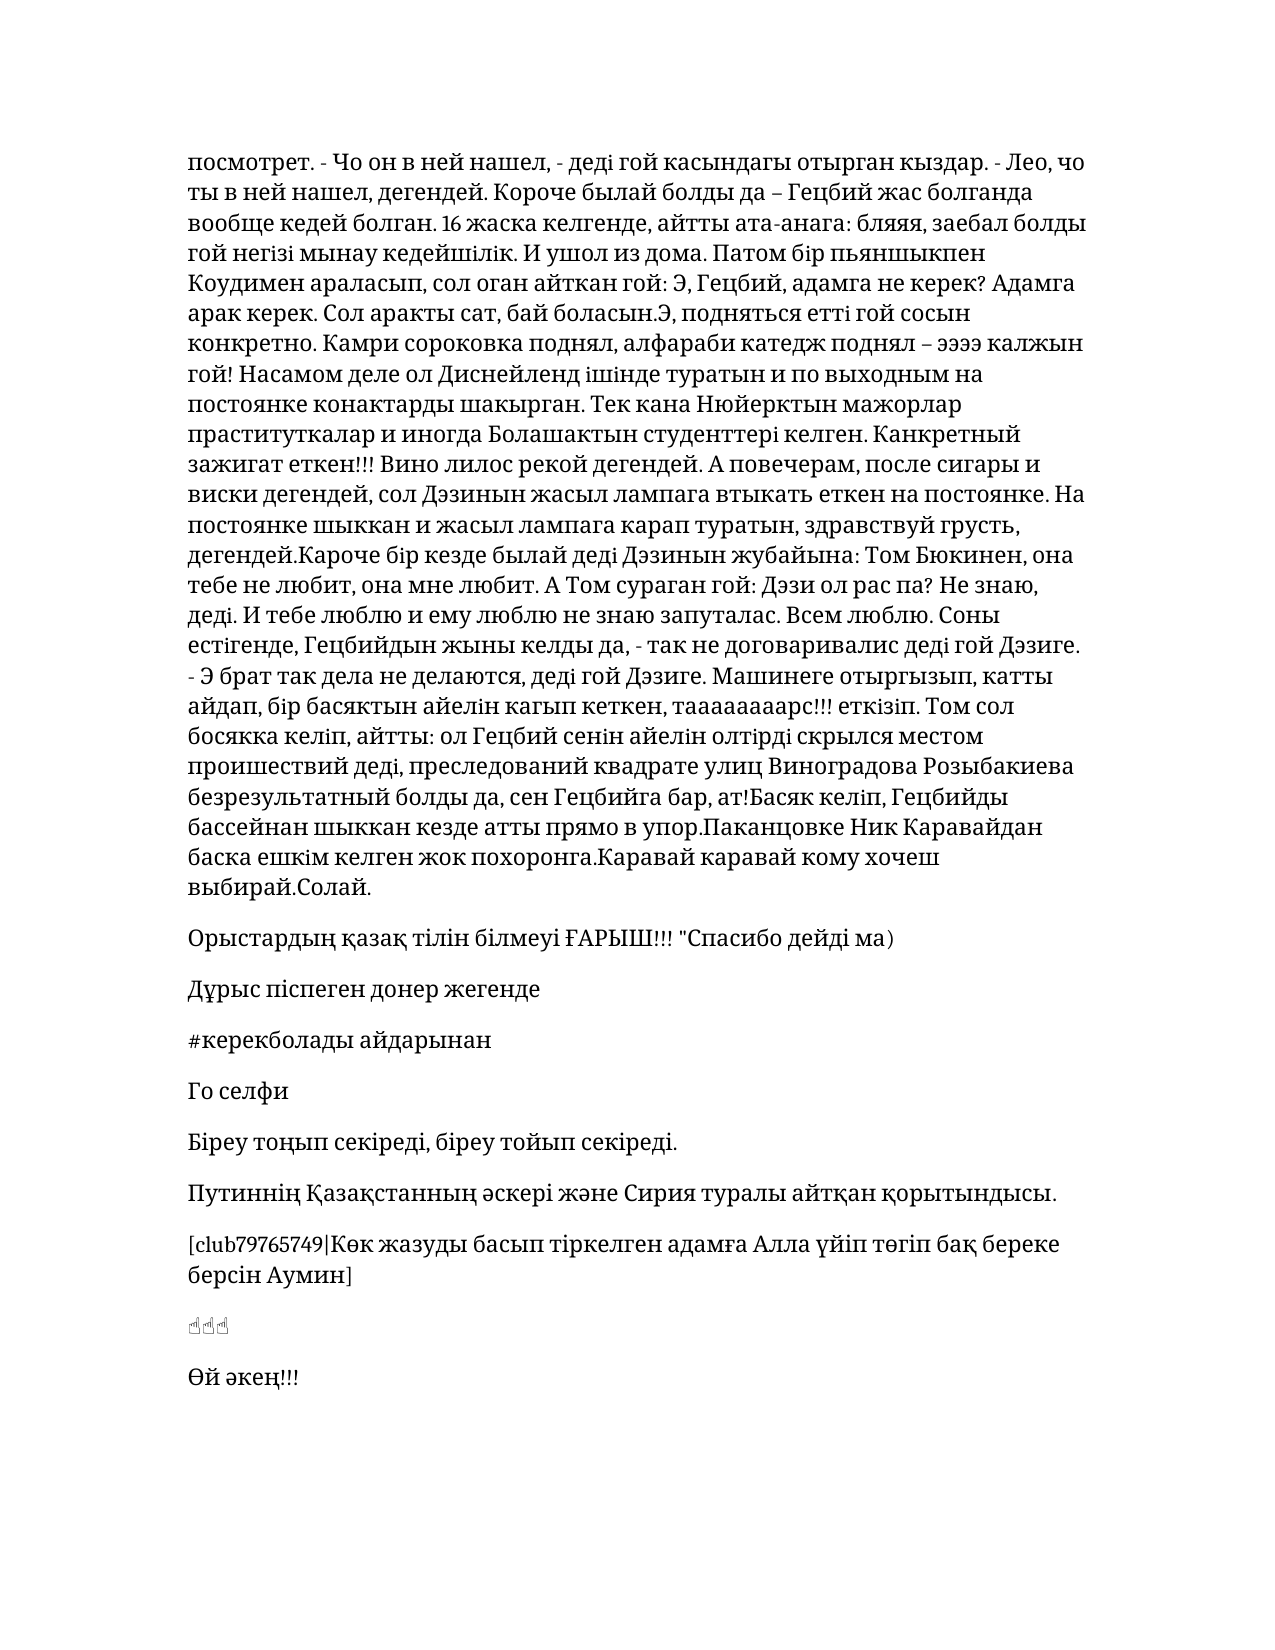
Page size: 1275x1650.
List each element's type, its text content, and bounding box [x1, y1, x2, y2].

text Өй əкең!!! [187, 1364, 1087, 1391]
text Го селфи [187, 1079, 1087, 1106]
text Орыстардың қазақ тілін білмеуі ҒАРЫШ!!! "Спасибо дейді ма) [187, 926, 1087, 952]
text [club79765749|Көк жазуды басып тіркелген адамға Алла үйіп төгіп бақ береке берсін Аумин] [187, 1232, 1087, 1289]
text Путиннің Қазақстанның əскері және Сирия туралы айтқан қорытындысы. [187, 1181, 1087, 1208]
text #керекболады айдарынан [187, 1028, 1087, 1054]
text ☝☝☝ [187, 1313, 1087, 1340]
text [187, 150, 1087, 901]
text Дұрыс піспеген донер жегенде [187, 977, 1087, 1003]
text Біреу тоңып секіреді, біреу тойып секіреді. [187, 1130, 1087, 1157]
